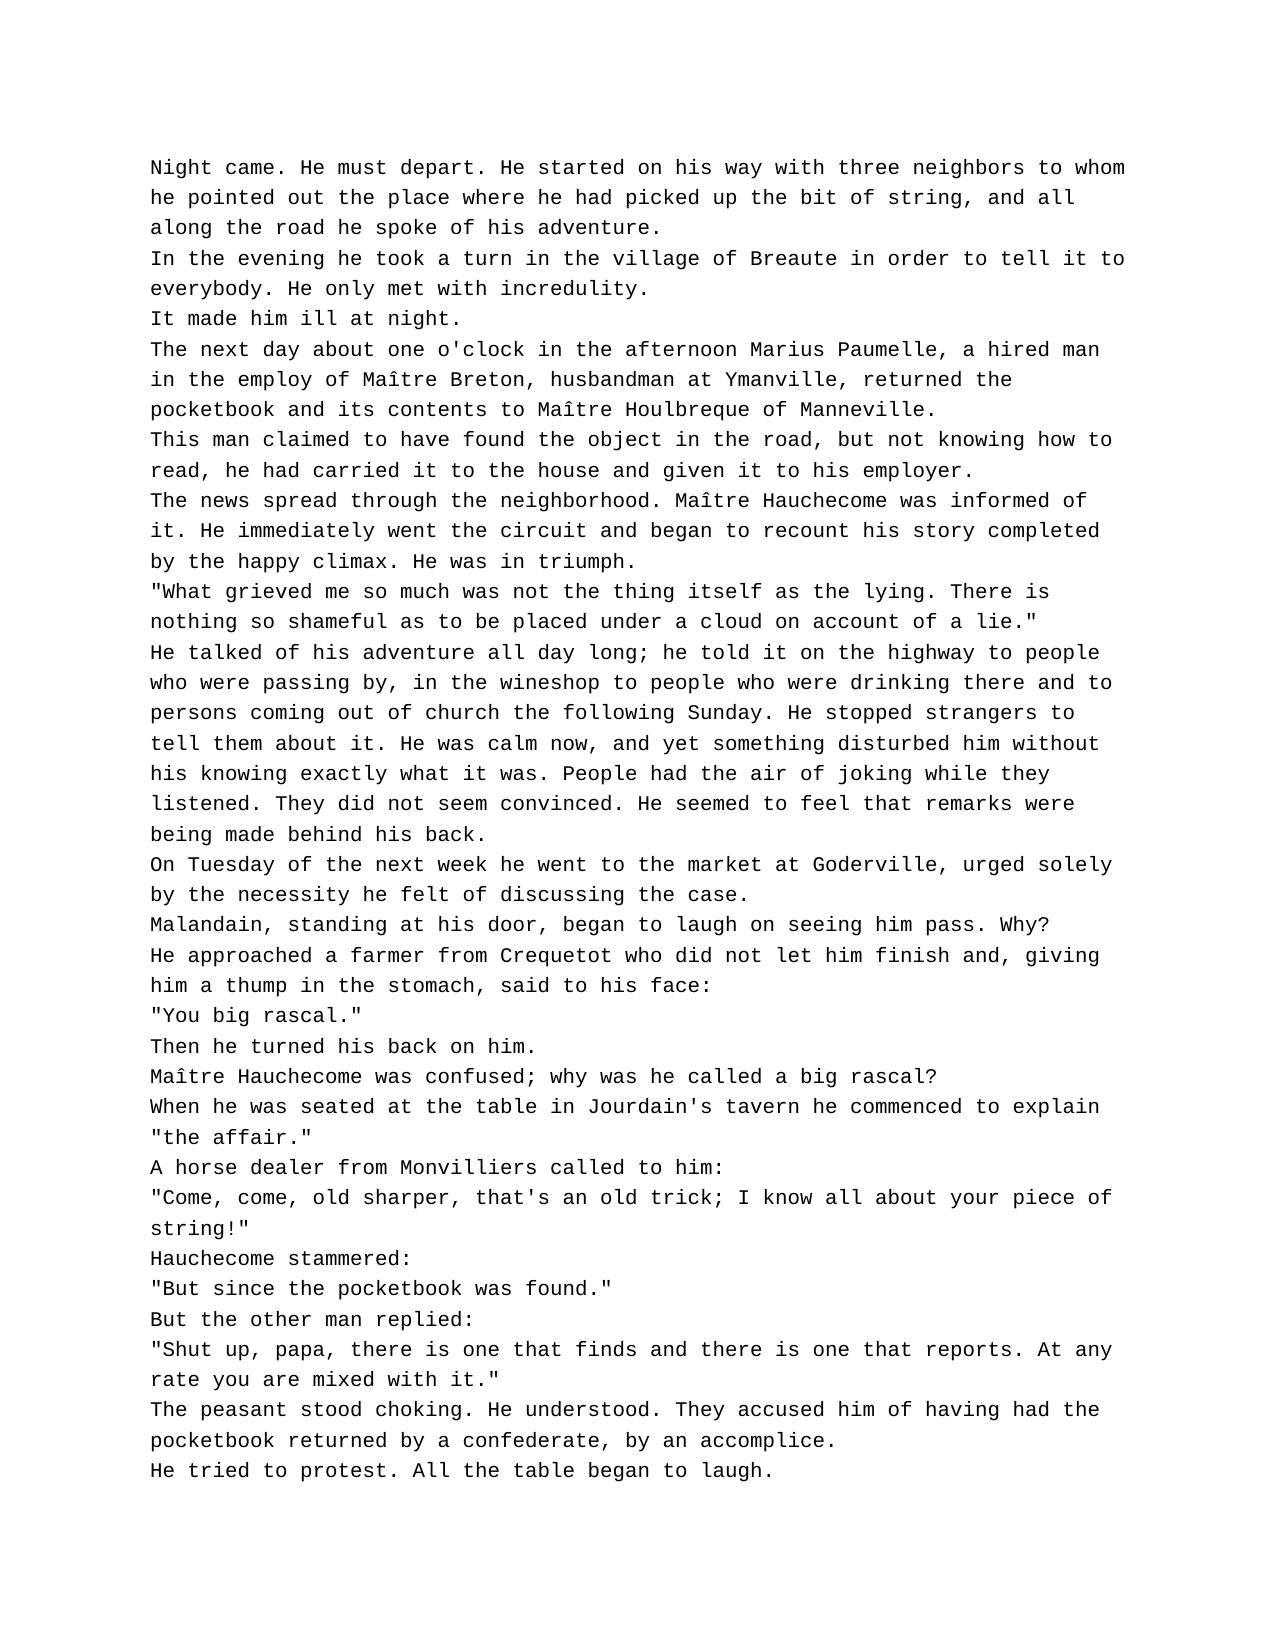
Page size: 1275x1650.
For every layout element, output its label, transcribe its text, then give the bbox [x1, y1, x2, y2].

text On Tuesday of the next week he went to the market at Goderville, urged solely by the necessity he felt of discussing the case. [150, 847, 1125, 908]
text In the evening he took a turn in the village of Breaute in order to tell it to everybody. He only met with incredulity. [150, 241, 1125, 302]
text Night came. He must depart. He started on his way with three neighbors to whom he pointed out the place where he had picked up the bit of string, and all along the road he spoke of his adventure. [150, 150, 1125, 241]
text "You big rascal." [150, 999, 1125, 1029]
text "Shut up, papa, there is one that finds and there is one that reports. At any rate you are mixed with it." [150, 1332, 1125, 1393]
text The news spread through the neighborhood. Maître Hauchecome was informed of it. He immediately went the circuit and began to recount his story completed by the happy climax. He was in triumph. [150, 483, 1125, 574]
text When he was seated at the table in Jourdain's tavern he commenced to explain "the affair." [150, 1090, 1125, 1150]
text A horse dealer from Monvilliers called to him: [150, 1150, 1125, 1181]
text Malandain, standing at his door, began to laugh on seeing him pass. Why? [150, 908, 1125, 938]
text "But since the pocketbook was found." [150, 1272, 1125, 1302]
text He approached a farmer from Crequetot who did not let him finish and, giving him a thump in the stomach, said to his face: [150, 938, 1125, 999]
text The peasant stood choking. He understood. They accused him of having had the pocketbook returned by a confederate, by an accomplice. [150, 1393, 1125, 1453]
text But the other man replied: [150, 1302, 1125, 1332]
text He tried to protest. All the table began to laugh. [150, 1453, 1125, 1484]
text Hauchecome stammered: [150, 1241, 1125, 1272]
text Then he turned his back on him. [150, 1029, 1125, 1059]
text The next day about one o'clock in the afternoon Marius Paumelle, a hired man in the employ of Maître Breton, husbandman at Ymanville, returned the pocketbook and its contents to Maître Houlbreque of Manneville. [150, 332, 1125, 423]
text Maître Hauchecome was confused; why was he called a big rascal? [150, 1059, 1125, 1090]
text "What grieved me so much was not the thing itself as the lying. There is nothing so shameful as to be placed under a cloud on account of a lie." [150, 574, 1125, 635]
text This man claimed to have found the object in the road, but not knowing how to read, he had carried it to the house and given it to his employer. [150, 423, 1125, 483]
text It made him ill at night. [150, 302, 1125, 332]
text "Come, come, old sharper, that's an old trick; I know all about your piece of string!" [150, 1181, 1125, 1241]
text He talked of his adventure all day long; he told it on the highway to people who were passing by, in the wineshop to people who were drinking there and to persons coming out of church the following Sunday. He stopped strangers to tell them about it. He was calm now, and yet something disturbed him without his knowing exactly what it was. People had the air of joking while they listened. They did not seem convinced. He seemed to feel that remarks were being made behind his back. [150, 635, 1125, 847]
